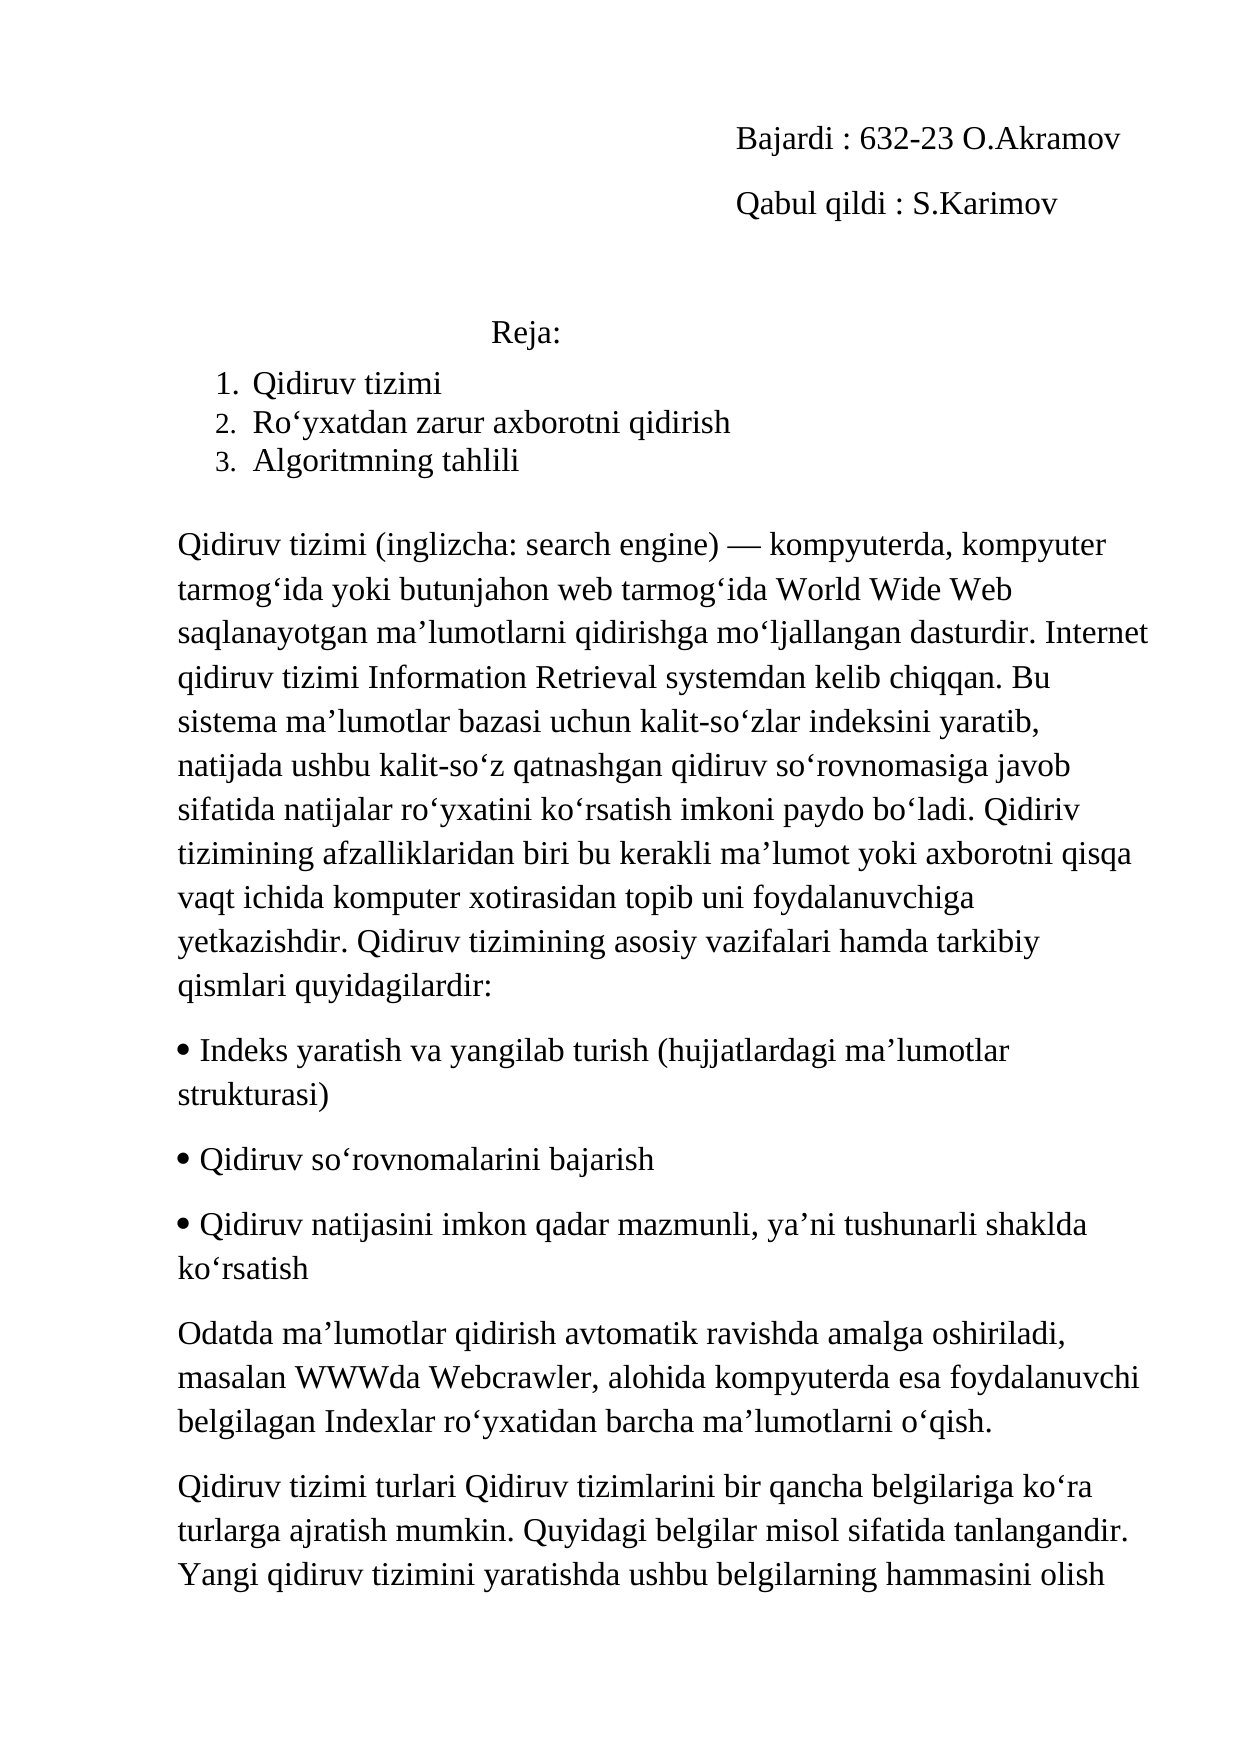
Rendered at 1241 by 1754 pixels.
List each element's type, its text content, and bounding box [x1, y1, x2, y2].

list Ro‘yxatdan zarur axborotni qidirish [215, 402, 1152, 440]
text Qidiruv natijasini imkon qadar mazmunli, yaʼni tushunarli shaklda koʻrsatish [177, 1204, 1152, 1286]
text Bajardi : 632-23 O.Akramov [177, 118, 1152, 156]
text Odatda maʼlumotlar qidirish avtomatik ravishda amalga oshiriladi, masalan WWWda Webcrawler, alohida kompyuterda esa foydalanuvchi belgilagan Indexlar roʻyxatidan barcha maʼlumotlarni oʻqish. [177, 1313, 1152, 1439]
text Reja: [177, 313, 1152, 351]
list Qidiruv tizimi [215, 364, 1152, 402]
text Qabul qildi : S.Karimov [177, 183, 1152, 221]
text Qidiruv tizimi (inglizcha: search engine) — kompyuterda, kompyuter tarmogʻida yoki butunjahon web tarmogʻida World Wide Web saqlanayotgan maʼlumotlarni qidirishga moʻljallangan dasturdir. Internet qidiruv tizimi Information Retrieval systemdan kelib chiqqan. Bu sistema maʼlumotlar bazasi uchun kalit-soʻzlar indeksini yaratib, natijada ushbu kalit-soʻz qatnashgan qidiruv soʻrovnomasiga javob sifatida natijalar roʻyxatini koʻrsatish imkoni paydo boʻladi. Qidiriv tizimining afzalliklaridan biri bu kerakli maʼlumot yoki axborotni qisqa vaqt ichida komputer xotirasidan topib uni foydalanuvchiga yetkazishdir. Qidiruv tizimining asosiy vazifalari hamda tarkibiy qismlari quyidagilardir: [177, 525, 1152, 1004]
text Qidiruv soʻrovnomalarini bajarish [177, 1139, 1152, 1177]
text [177, 1466, 1152, 1592]
text Indeks yaratish va yangilab turish (hujjatlardagi maʼlumotlar strukturasi) [177, 1030, 1152, 1113]
list Algoritmning tahlili [215, 440, 1152, 479]
